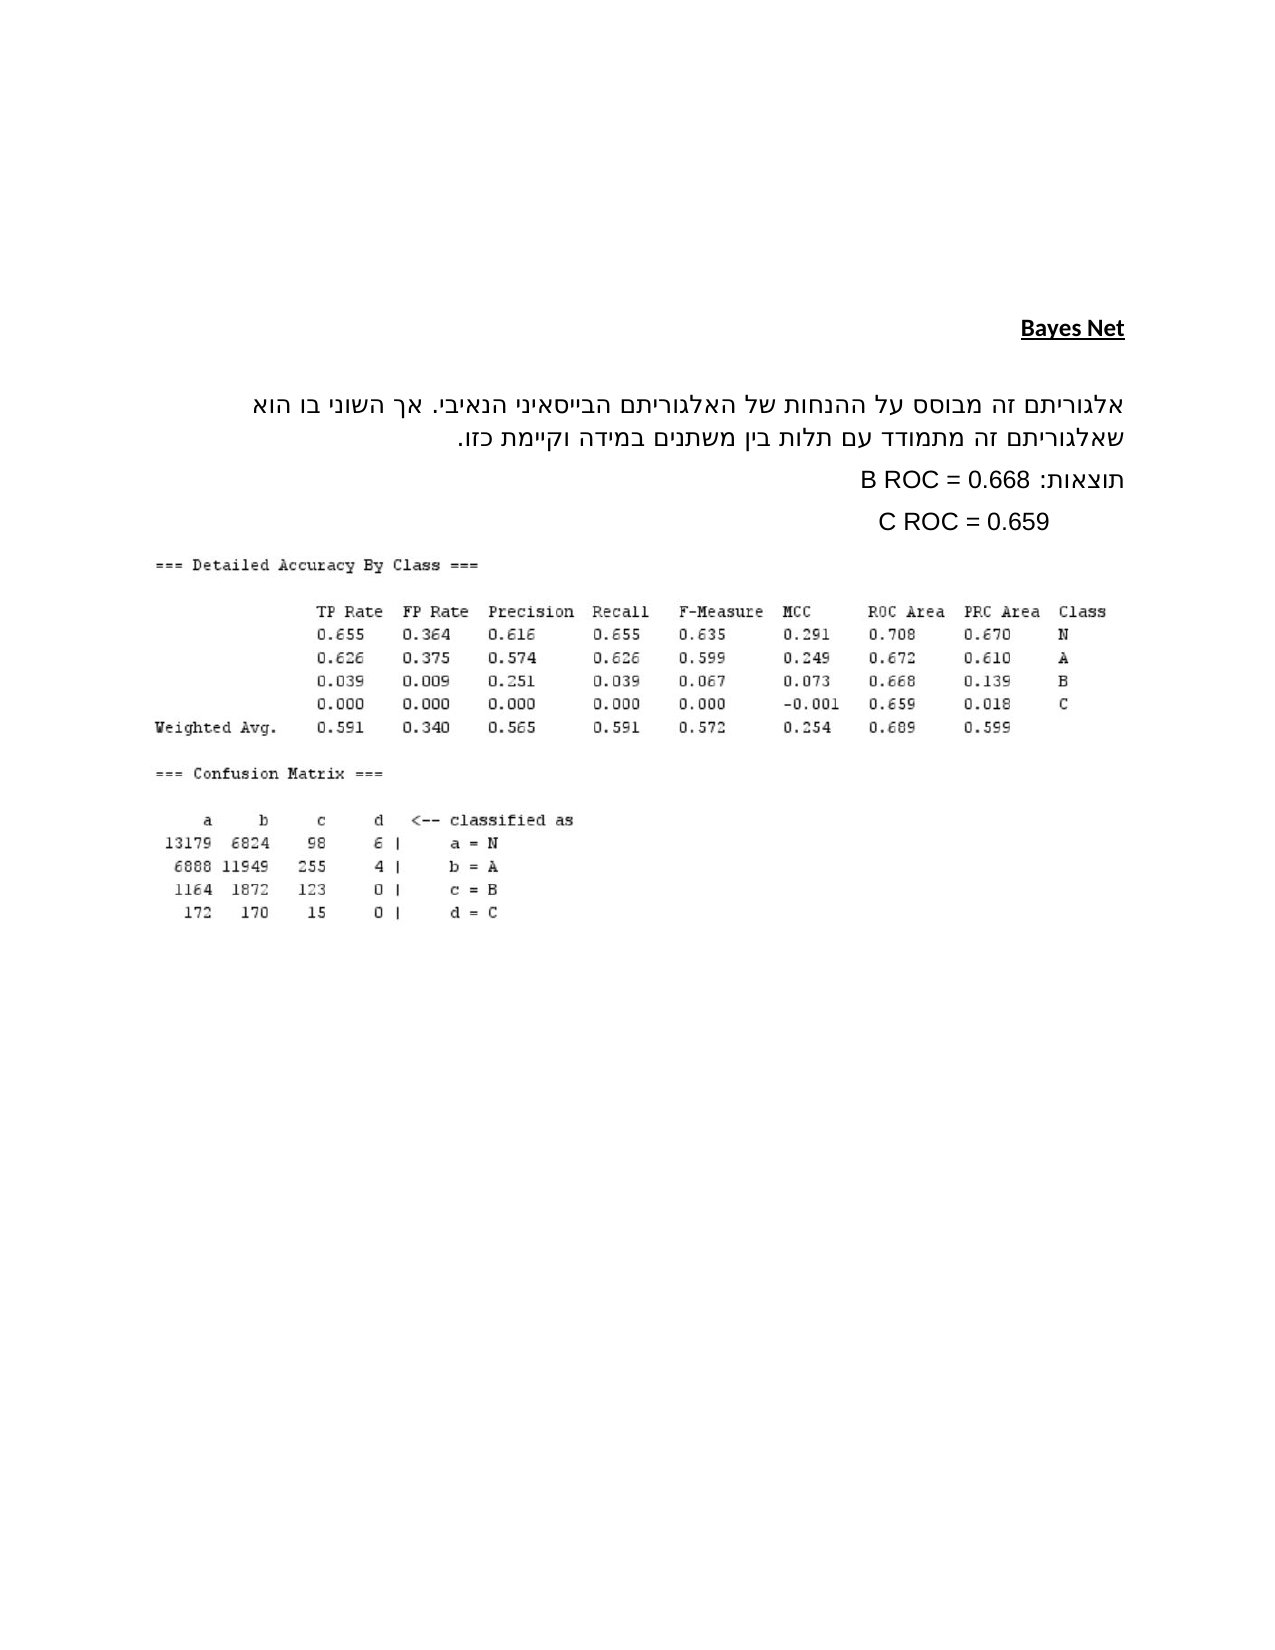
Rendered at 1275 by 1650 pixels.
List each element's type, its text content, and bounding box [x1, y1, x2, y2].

picture [151, 548, 1125, 934]
text C ROC = 0.659 [150, 507, 1125, 536]
text תוצאות: B ROC = 0.668 [150, 465, 1125, 495]
text אלגוריתם זה מבוסס על ההנחות של האלגוריתם הבייסאיני הנאיבי. אך השוני בו הוא שאלגוריתם זה מתמודד עם תלות בין משתנים במידה וקיימת כזו. [150, 390, 1125, 453]
text Bayes Net [150, 312, 1125, 343]
